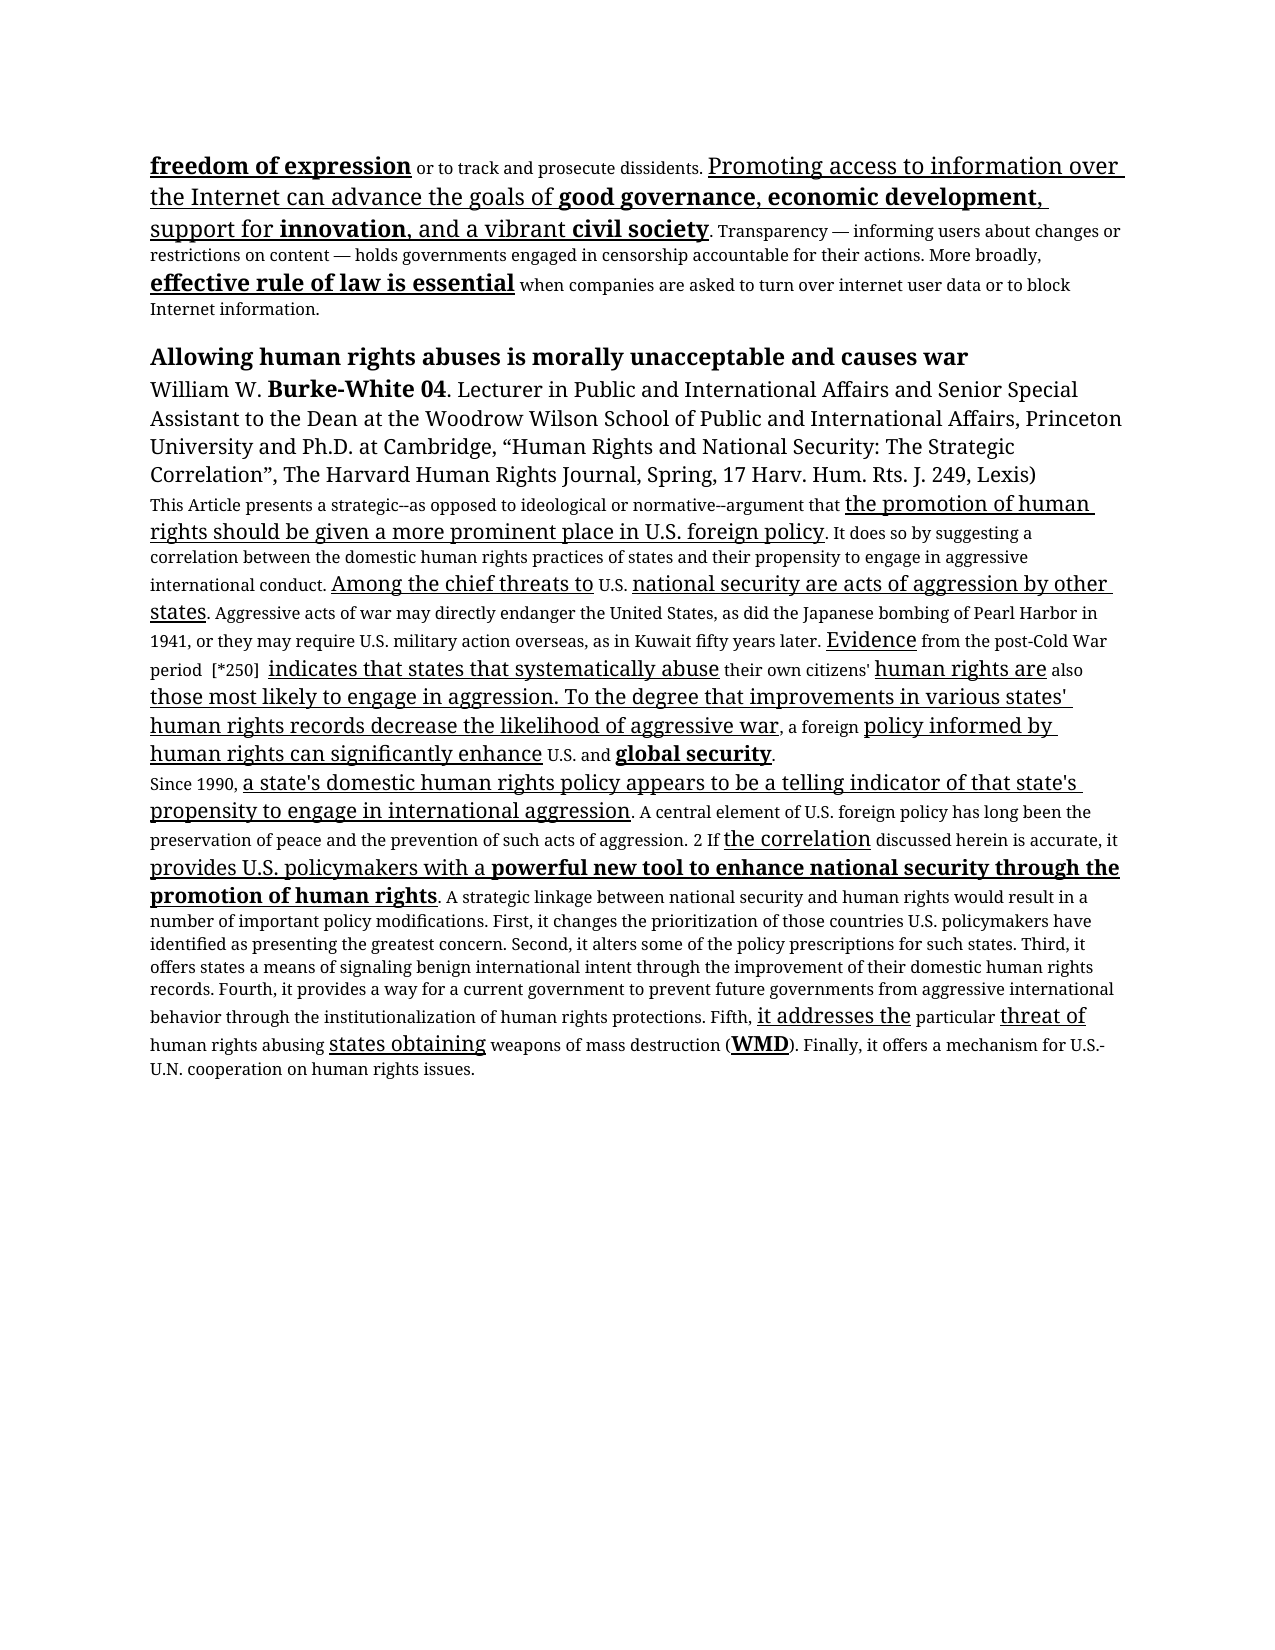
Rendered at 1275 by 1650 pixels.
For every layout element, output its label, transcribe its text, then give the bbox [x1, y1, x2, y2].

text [150, 150, 1125, 320]
subtitle Allowing human rights abuses is morally unacceptable and causes war [150, 341, 1125, 372]
text William W. Burke-White 04. Lecturer in Public and International Affairs and Senior Special Assistant to the Dean at the Woodrow Wilson School of Public and International Affairs, Princeton University and Ph.D. at Cambridge, “Human Rights and National Security: The Strategic Correlation”, The Harvard Human Rights Journal, Spring, 17 Harv. Hum. Rts. J. 249, Lexis) [150, 372, 1125, 489]
text Since 1990, a state's domestic human rights policy appears to be a telling indicator of that state's propensity to engage in international aggression. A central element of U.S. foreign policy has long been the preservation of peace and the prevention of such acts of aggression. 2 If the correlation discussed herein is accurate, it provides U.S. policymakers with a powerful new tool to enhance national security through the promotion of human rights. A strategic linkage between national security and human rights would result in a number of important policy modifications. First, it changes the prioritization of those countries U.S. policymakers have identified as presenting the greatest concern. Second, it alters some of the policy prescriptions for such states. Third, it offers states a means of signaling benign international intent through the improvement of their domestic human rights records. Fourth, it provides a way for a current government to prevent future governments from aggressive international behavior through the institutionalization of human rights protections. Fifth, it addresses the particular threat of human rights abusing states obtaining weapons of mass destruction (WMD). Finally, it offers a mechanism for U.S.-U.N. cooperation on human rights issues. [150, 768, 1125, 1080]
text This Article presents a strategic--as opposed to ideological or normative--argument that the promotion of human rights should be given a more prominent place in U.S. foreign policy. It does so by suggesting a correlation between the domestic human rights practices of states and their propensity to engage in aggressive international conduct. Among the chief threats to U.S. national security are acts of aggression by other states. Aggressive acts of war may directly endanger the United States, as did the Japanese bombing of Pearl Harbor in 1941, or they may require U.S. military action overseas, as in Kuwait fifty years later. Evidence from the post-Cold War period [*250] indicates that states that systematically abuse their own citizens' human rights are also those most likely to engage in aggression. To the degree that improvements in various states' human rights records decrease the likelihood of aggressive war, a foreign policy informed by human rights can significantly enhance U.S. and global security. [150, 489, 1125, 768]
